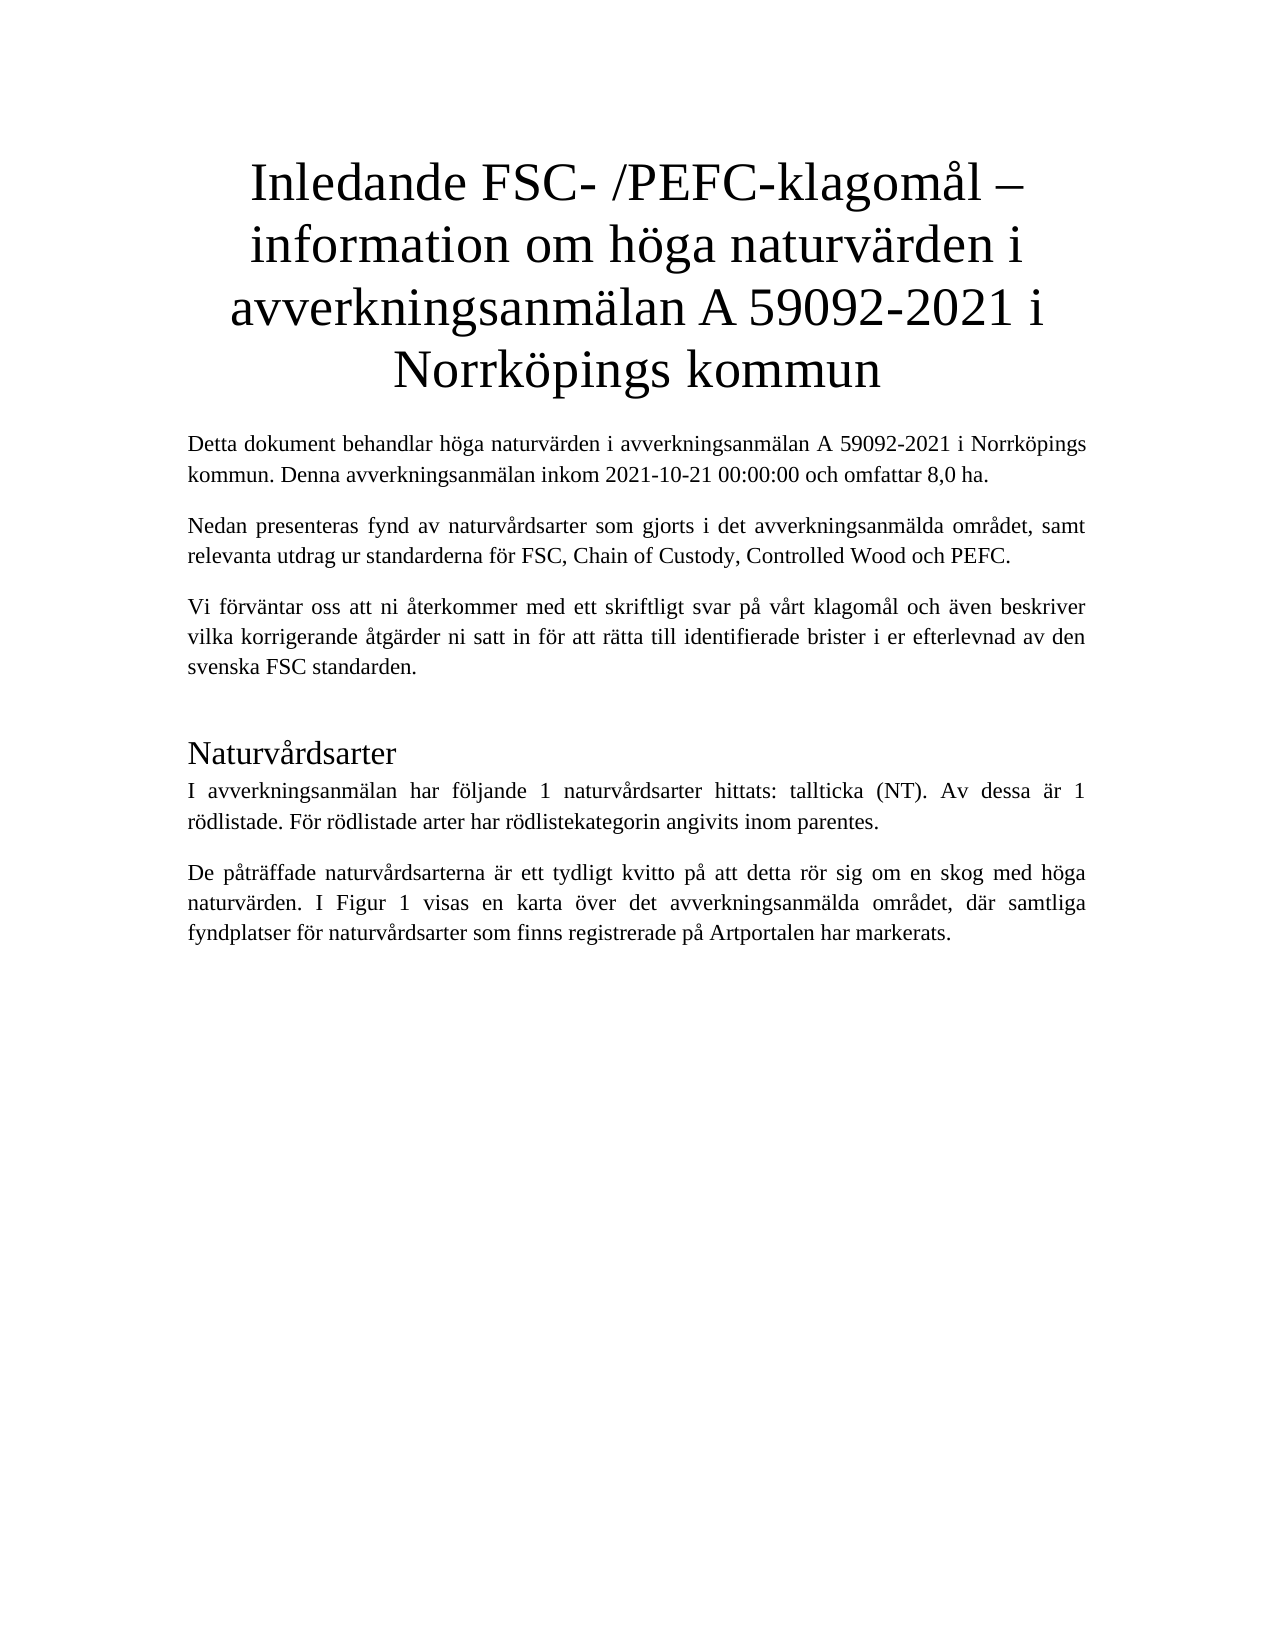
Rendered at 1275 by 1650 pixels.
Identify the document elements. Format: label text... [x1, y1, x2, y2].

text Vi förväntar oss att ni återkommer med ett skriftligt svar på vårt klagomål och även beskriver vilka korrigerande åtgärder ni satt in för att rätta till identifierade brister i er efterlevnad av den svenska FSC standarden. [187, 593, 1087, 680]
text I avverkningsanmälan har följande 1 naturvårdsarter hittats: tallticka (NT). Av dessa är 1 rödlistade. För rödlistade arter har rödlistekategorin angivits inom parentes. [187, 778, 1087, 834]
text De påträffade naturvårdsarterna är ett tydligt kvitto på att detta rör sig om en skog med höga naturvärden. I Figur 1 visas en karta över det avverkningsanmälda området, där samtliga fyndplatser för naturvårdsarter som finns registrerade på Artportalen har markerats. [187, 859, 1087, 946]
title Inledande FSC- /PEFC-klagomål – information om höga naturvärden i avverkningsanmälan A 59092-2021 i Norrköpings kommun [187, 150, 1087, 399]
subtitle Naturvårdsarter [187, 733, 1087, 772]
text Nedan presenteras fynd av naturvårdsarter som gjorts i det avverkningsanmälda området, samt relevanta utdrag ur standarderna för FSC, Chain of Custody, Controlled Wood och PEFC. [187, 512, 1087, 568]
text Detta dokument behandlar höga naturvärden i avverkningsanmälan A 59092-2021 i Norrköpings kommun. Denna avverkningsanmälan inkom 2021-10-21 00:00:00 och omfattar 8,0 ha. [187, 430, 1087, 487]
